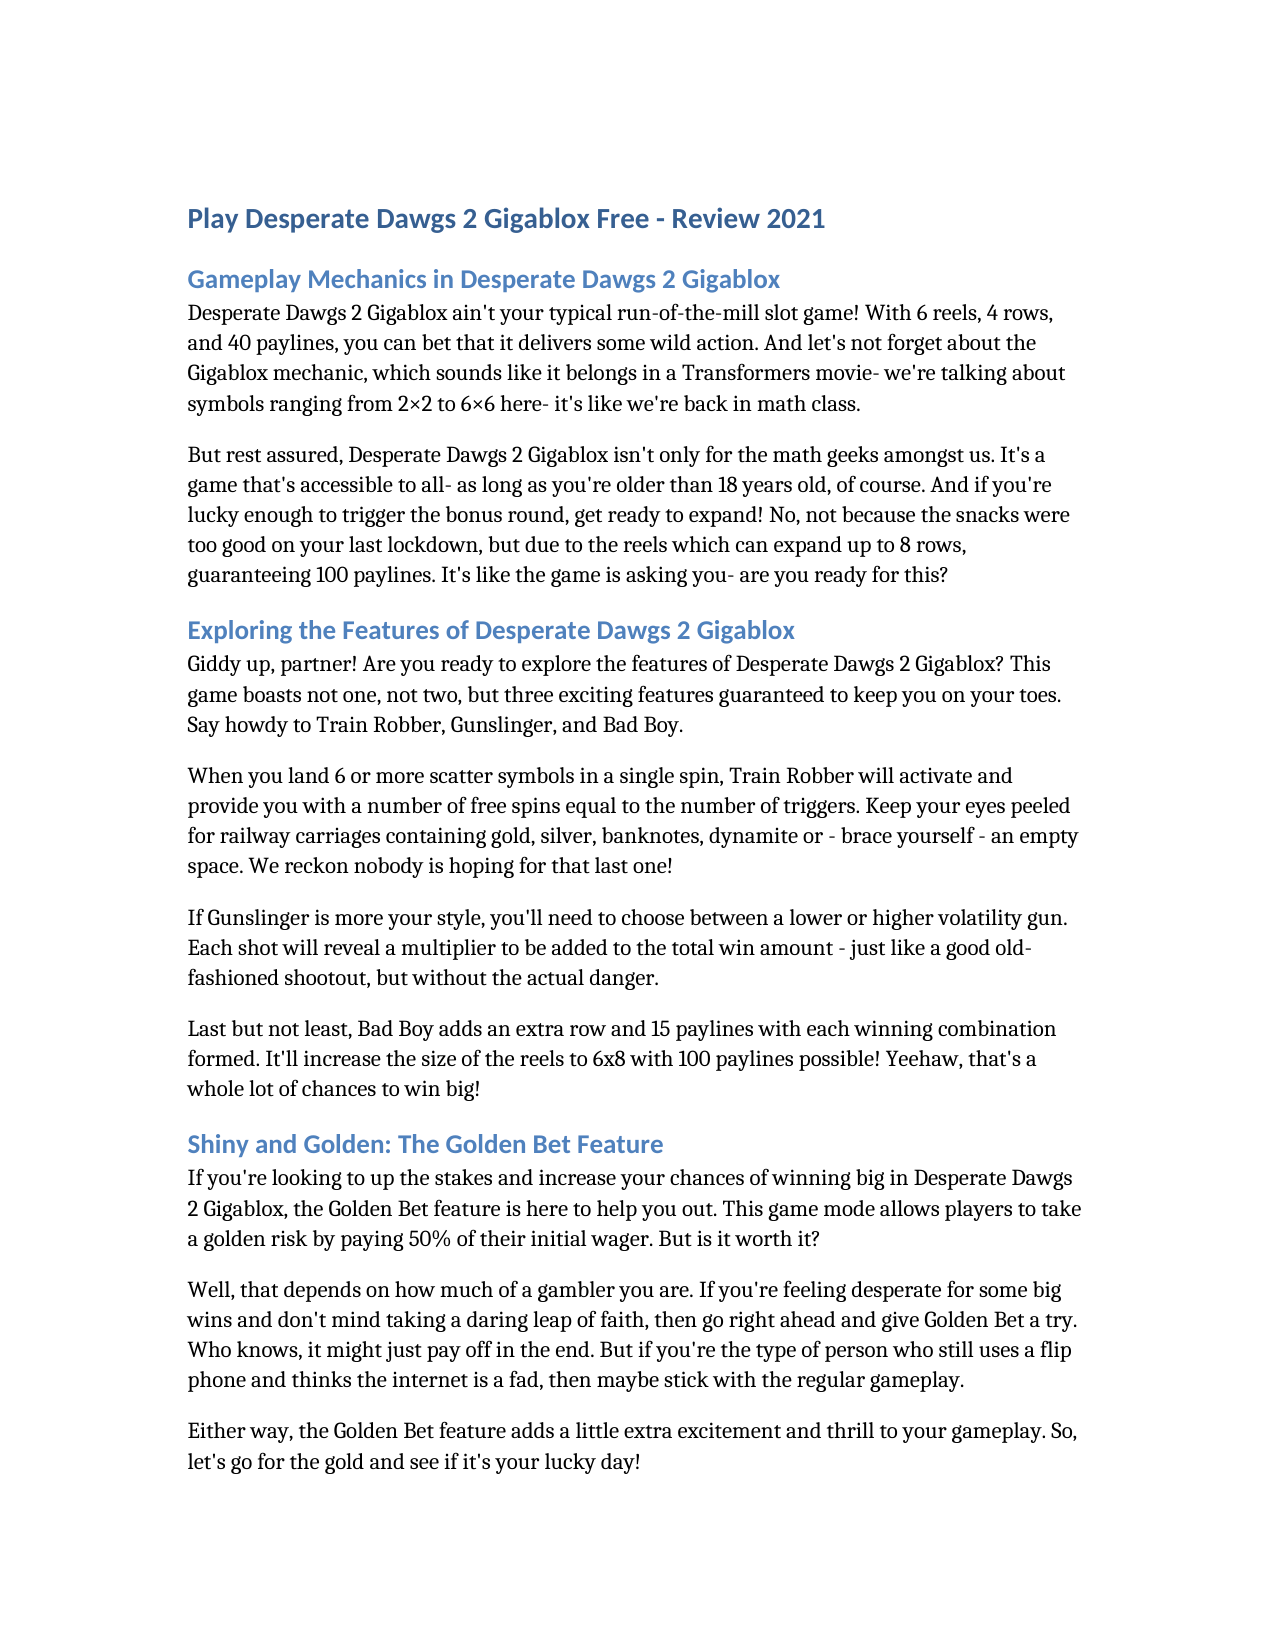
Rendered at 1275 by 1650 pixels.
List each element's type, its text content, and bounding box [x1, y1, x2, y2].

text Giddy up, partner! Are you ready to explore the features of Desperate Dawgs 2 Gigablox? This game boasts not one, not two, but three exciting features guaranteed to keep you on your toes. Say howdy to Train Robber, Gunslinger, and Bad Boy. [187, 651, 1087, 738]
text If you're looking to up the stakes and increase your chances of winning big in Desperate Dawgs 2 Gigablox, the Golden Bet feature is here to help you out. This game mode allows players to take a golden risk by paying 50% of their initial wager. But is it worth it? [187, 1165, 1087, 1252]
text But rest assured, Desperate Dawgs 2 Gigablox isn't only for the math geeks amongst us. It's a game that's accessible to all- as long as you're older than 18 years old, of course. And if you're lucky enough to trigger the bonus round, get ready to expand! No, not because the snacks were too good on your last lockdown, but due to the reels which can expand up to 8 rows, guaranteeing 100 paylines. It's like the game is asking you- are you ready for this? [187, 441, 1087, 588]
text Desperate Dawgs 2 Gigablox ain't your typical run-of-the-mill slot game! With 6 reels, 4 rows, and 40 paylines, you can bet that it delivers some wild action. And let's not forget about the Gigablox mechanic, which sounds like it belongs in a Transformers movie- we're talking about symbols ranging from 2×2 to 6×6 here- it's like we're back in math class. [187, 300, 1087, 417]
subtitle Shiny and Golden: The Golden Bet Feature [187, 1127, 1087, 1160]
text If Gunslinger is more your style, you'll need to choose between a lower or higher volatility gun. Each shot will reveal a multiplier to be added to the total win amount - just like a good old-fashioned shootout, but without the actual danger. [187, 904, 1087, 991]
subtitle Play Desperate Dawgs 2 Gigablox Free - Review 2021 [187, 200, 1087, 236]
subtitle Exploring the Features of Desperate Dawgs 2 Gigablox [187, 613, 1087, 646]
text Last but not least, Bad Boy adds an extra row and 15 paylines with each winning combination formed. It'll increase the size of the reels to 6x8 with 100 paylines possible! Yeehaw, that's a whole lot of chances to win big! [187, 1016, 1087, 1102]
subtitle Gameplay Mechanics in Desperate Dawgs 2 Gigablox [187, 262, 1087, 295]
text When you land 6 or more scatter symbols in a single spin, Train Robber will activate and provide you with a number of free spins equal to the number of triggers. Keep your eyes peeled for railway carriages containing gold, silver, banknotes, dynamite or - brace yourself - an empty space. We reckon nobody is hoping for that last one! [187, 763, 1087, 879]
text Well, that depends on how much of a gambler you are. If you're feeling desperate for some big wins and don't mind taking a daring leap of faith, then go right ahead and give Golden Bet a try. Who knows, it might just pay off in the end. But if you're the type of person who still uses a flip phone and thinks the internet is a fad, then maybe stick with the regular gameplay. [187, 1277, 1087, 1393]
